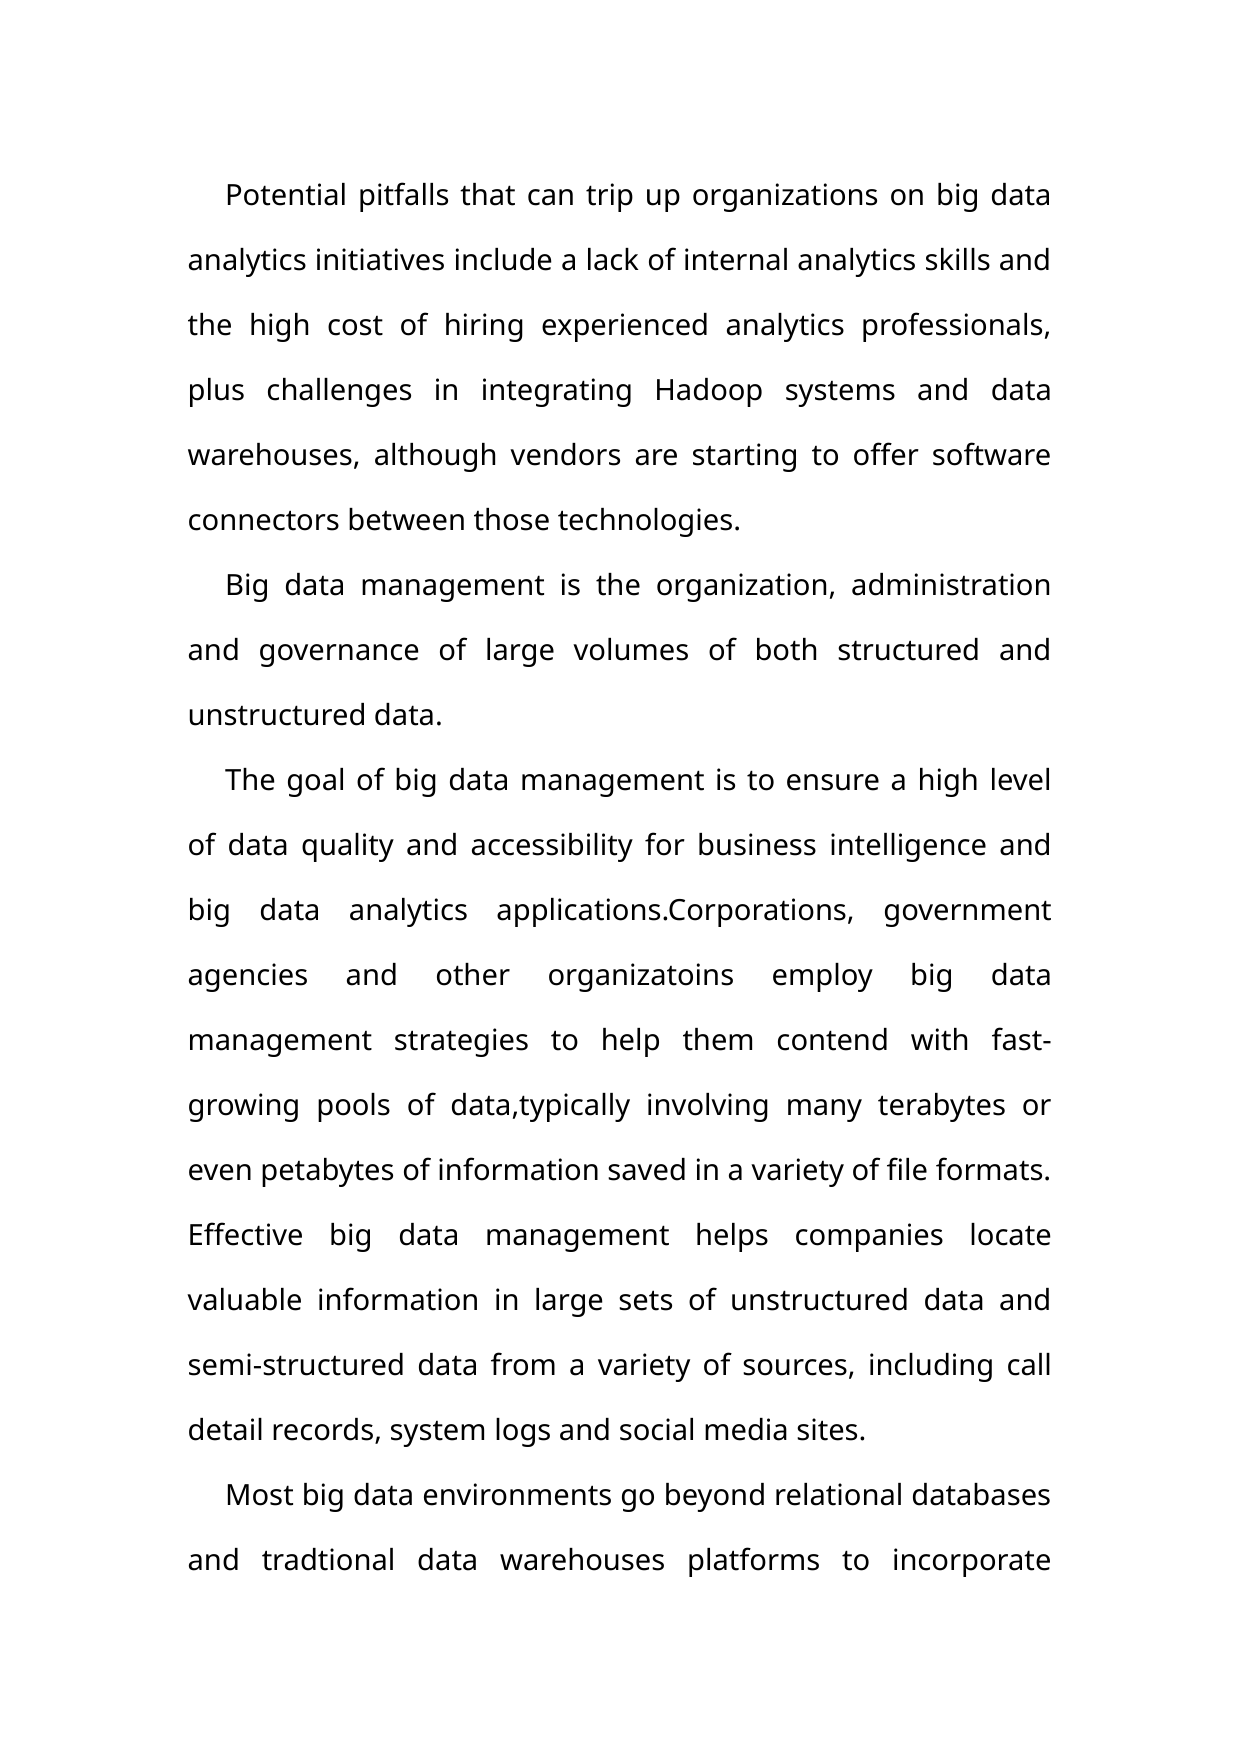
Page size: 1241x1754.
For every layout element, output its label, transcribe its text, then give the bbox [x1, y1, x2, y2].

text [187, 1462, 1053, 1592]
text Potential pitfalls that can trip up organizations on big data analytics initiatives include a lack of internal analytics skills and the high cost of hiring experienced analytics professionals, plus challenges in integrating Hadoop systems and data warehouses, although vendors are starting to offer software connectors between those technologies. [187, 162, 1053, 552]
text Big data management is the organization, administration and governance of large volumes of both structured and unstructured data. [187, 552, 1053, 747]
text The goal of big data management is to ensure a high level of data quality and accessibility for business intelligence and big data analytics applications.Corporations, government agencies and other organizatoins employ big data management strategies to help them contend with fast-growing pools of data,typically involving many terabytes or even petabytes of information saved in a variety of file formats. Effective big data management helps companies locate valuable information in large sets of unstructured data and semi-structured data from a variety of sources, including call detail records, system logs and social media sites. [187, 747, 1053, 1462]
